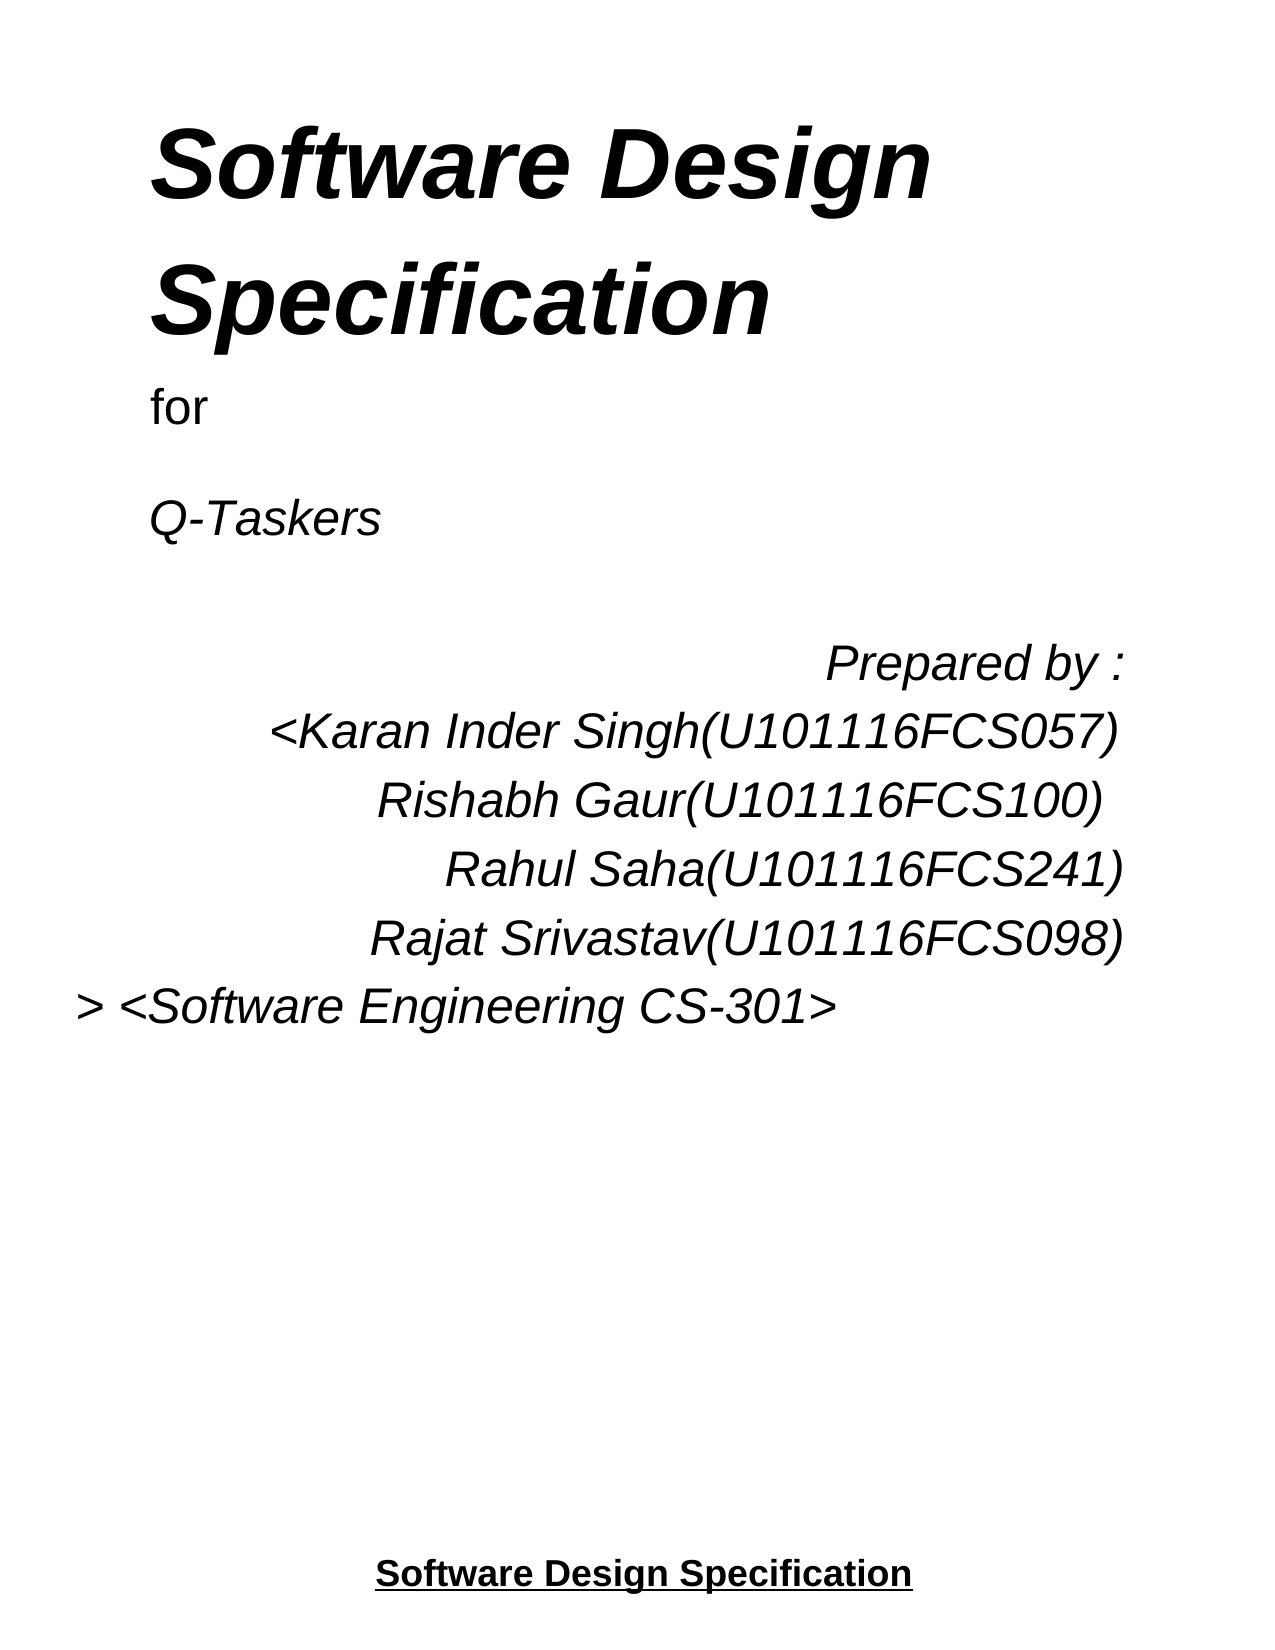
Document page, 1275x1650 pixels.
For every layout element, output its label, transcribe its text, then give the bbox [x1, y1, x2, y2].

text Rishabh Gaur(U101116FCS100) [377, 770, 1275, 828]
text Rajat Srivastav(U101116FCS098) [75, 908, 1125, 965]
subtitle > <Software Engineering CS-301> [75, 977, 1125, 1034]
text Software Design Specification [150, 104, 1275, 356]
text Software Design Specification [75, 1552, 913, 1595]
text for [150, 378, 1275, 435]
text <Karan Inder Singh(U101116FCS057) [75, 702, 1125, 759]
text Prepared by : [75, 633, 1125, 690]
text Rahul Saha(U101116FCS241) [75, 839, 1125, 897]
text Q-Taskers [148, 489, 1275, 546]
